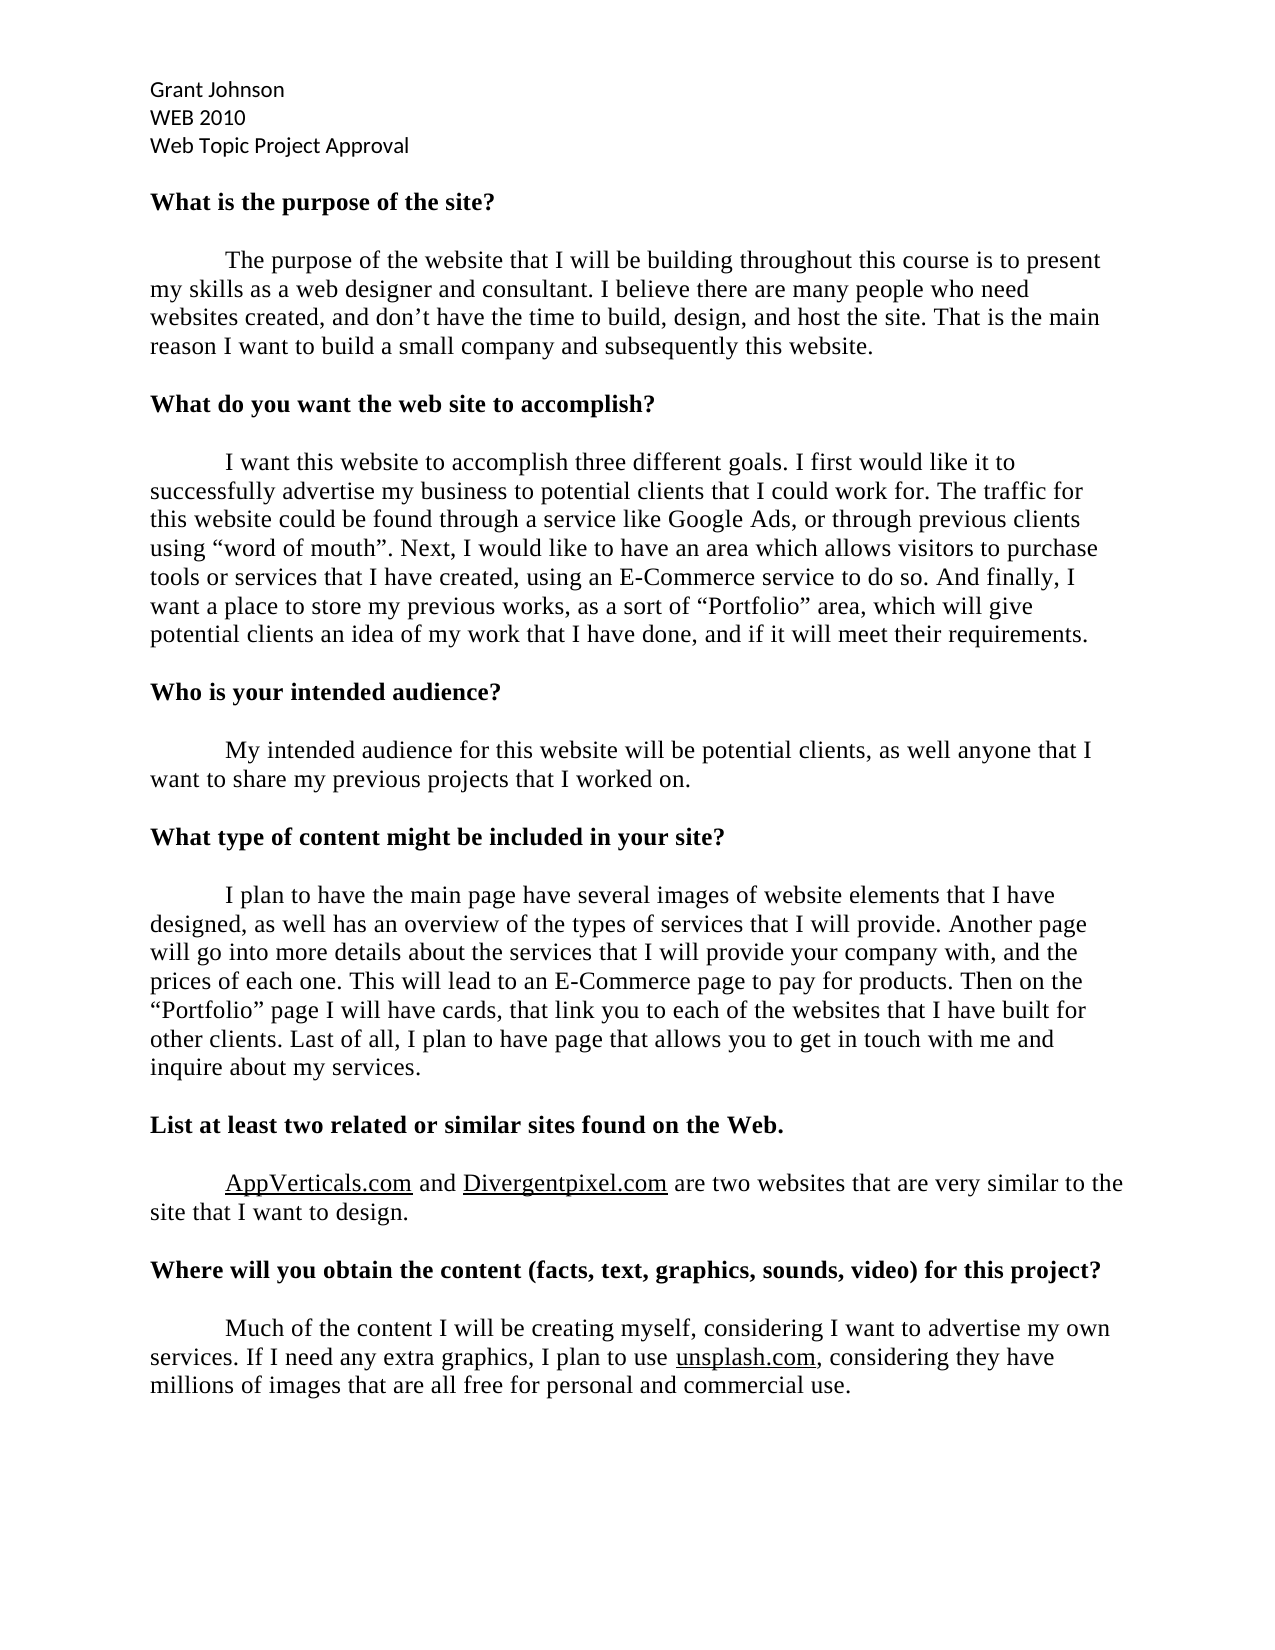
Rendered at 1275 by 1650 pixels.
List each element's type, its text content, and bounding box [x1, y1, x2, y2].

text What do you want the web site to accomplish? [150, 389, 1125, 418]
text AppVerticals.com and Divergentpixel.com are two websites that are very similar to the site that I want to design. [150, 1168, 1125, 1226]
text List at least two related or similar sites found on the Web. [150, 1110, 1125, 1139]
text Much of the content I will be creating myself, considering I want to advertise my own services. If I need any extra graphics, I plan to use unsplash.com, considering they have millions of images that are all free for personal and commercial use. [150, 1313, 1125, 1399]
text Who is your intended audience? [150, 677, 1125, 706]
text The purpose of the website that I will be building throughout this course is to present my skills as a web designer and consultant. I believe there are many people who need websites created, and don’t have the time to build, design, and host the site. That is the main reason I want to build a small company and subsequently this website. [150, 245, 1125, 360]
text I want this website to accomplish three different goals. I first would like it to successfully advertise my business to potential clients that I could work for. The traffic for this website could be found through a service like Google Ads, or through previous clients using “word of mouth”. Next, I would like to have an area which allows visitors to purchase tools or services that I have created, using an E-Commerce service to do so. And finally, I want a place to store my previous works, as a sort of “Portfolio” area, which will give potential clients an idea of my work that I have done, and if it will meet their requirements. [150, 447, 1125, 648]
text Where will you obtain the content (facts, text, graphics, sounds, video) for this project? [150, 1255, 1125, 1284]
text What is the purpose of the site? [150, 187, 1125, 216]
text My intended audience for this website will be potential clients, as well anyone that I want to share my previous projects that I worked on. [150, 735, 1125, 793]
text I plan to have the main page have several images of website elements that I have designed, as well has an overview of the types of services that I will provide. Another page will go into more details about the services that I will provide your company with, and the prices of each one. This will lead to an E-Commerce page to pay for products. Then on the “Portfolio” page I will have cards, that link you to each of the websites that I have built for other clients. Last of all, I plan to have page that allows you to get in touch with me and inquire about my services. [150, 880, 1125, 1081]
text What type of content might be included in your site? [150, 822, 1125, 851]
